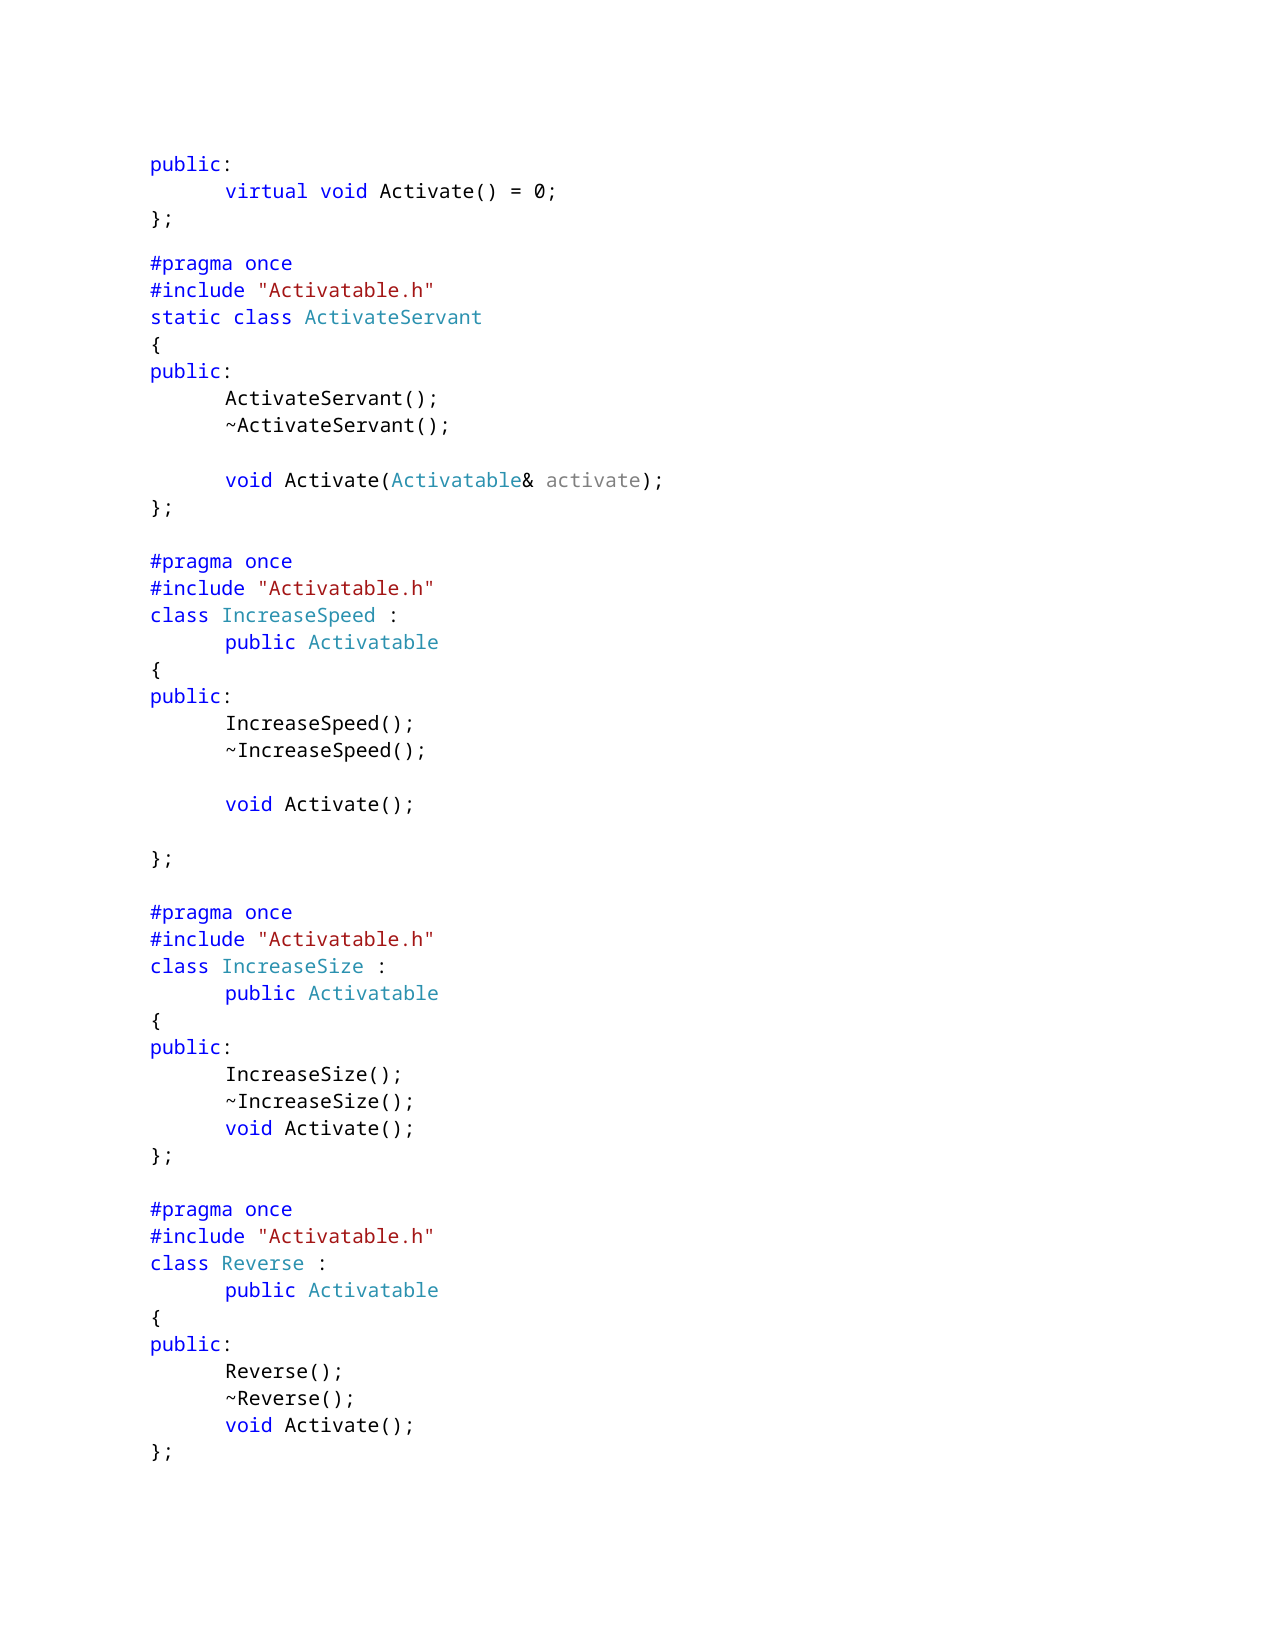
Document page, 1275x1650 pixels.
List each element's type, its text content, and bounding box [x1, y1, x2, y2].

text virtual void Activate() = 0; [150, 177, 1125, 204]
text public Activatable [150, 1276, 1125, 1303]
text #include "Activatable.h" [150, 277, 1125, 304]
text public: [150, 358, 1125, 384]
text }; [150, 844, 1125, 871]
text void Activate(); [150, 1114, 1125, 1141]
text { [150, 331, 1125, 358]
text #pragma once [150, 1195, 1125, 1222]
text ~Reverse(); [150, 1384, 1125, 1411]
text void Activate(Activatable& activate); [150, 467, 1125, 493]
text #pragma once [150, 250, 1125, 277]
text }; [150, 493, 1125, 521]
text { [150, 655, 1125, 682]
text ~IncreaseSpeed(); [150, 736, 1125, 763]
text public Activatable [150, 628, 1125, 655]
text class Reverse : [150, 1249, 1125, 1276]
text }; [150, 1438, 1125, 1465]
text void Activate(); [150, 790, 1125, 817]
text public: [150, 1330, 1125, 1357]
text { [150, 1006, 1125, 1033]
text class IncreaseSpeed : [150, 601, 1125, 628]
text Reverse(); [150, 1357, 1125, 1384]
text ~ActivateServant(); [150, 412, 1125, 438]
text ActivateServant(); [150, 384, 1125, 412]
text ~IncreaseSize(); [150, 1087, 1125, 1114]
text #pragma once [150, 898, 1125, 925]
text public: [150, 1033, 1125, 1060]
text #include "Activatable.h" [150, 925, 1125, 952]
text }; [150, 1141, 1125, 1168]
text IncreaseSpeed(); [150, 709, 1125, 736]
text public: [150, 682, 1125, 709]
text }; [150, 204, 1125, 231]
text static class ActivateServant [150, 304, 1125, 331]
text public: [150, 150, 1125, 177]
text { [150, 1303, 1125, 1330]
text class IncreaseSize : [150, 952, 1125, 979]
text #include "Activatable.h" [150, 1222, 1125, 1249]
text #include "Activatable.h" [150, 574, 1125, 601]
text IncreaseSize(); [150, 1060, 1125, 1087]
text public Activatable [150, 979, 1125, 1006]
text void Activate(); [150, 1411, 1125, 1438]
text #pragma once [150, 547, 1125, 574]
